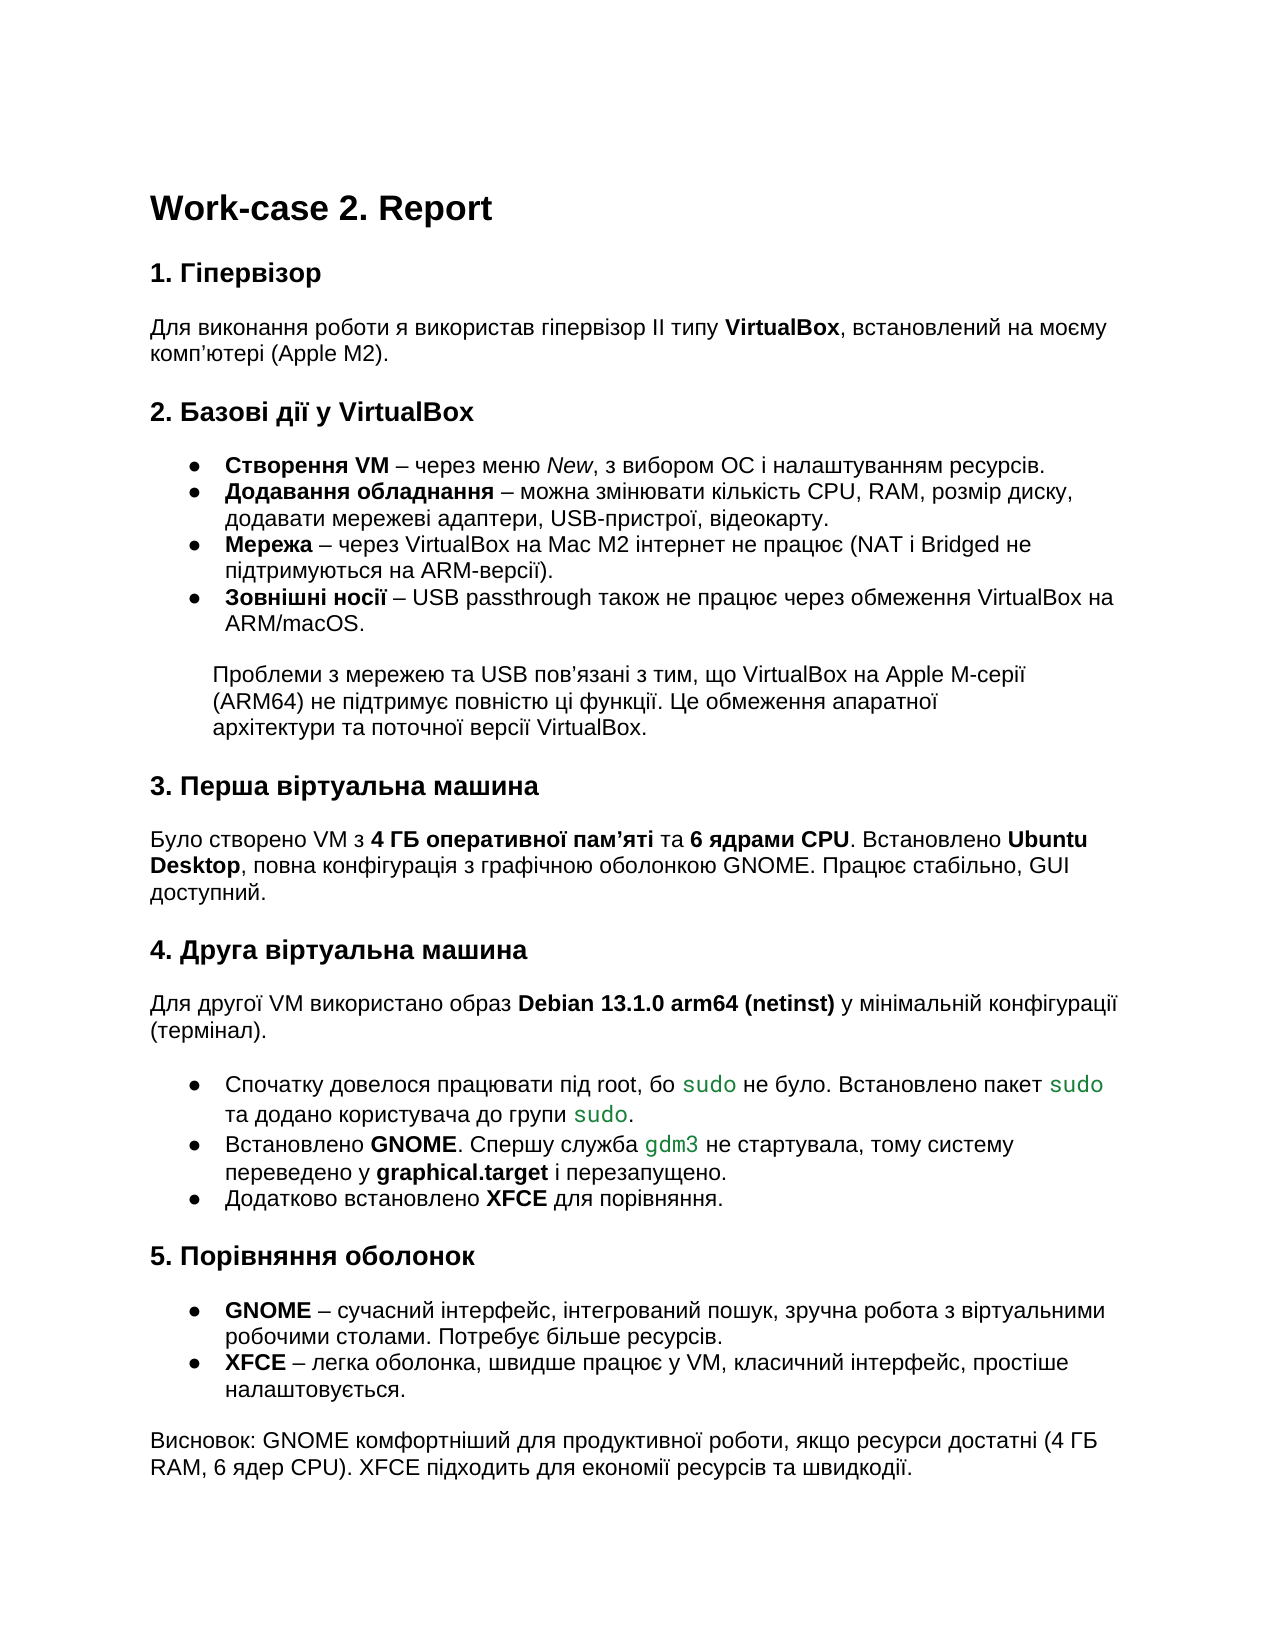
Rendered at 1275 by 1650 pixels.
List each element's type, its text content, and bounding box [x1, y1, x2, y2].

list Створення VM – через меню New, з вибором ОС і налаштуванням ресурсів. [187, 452, 1125, 478]
list Зовнішні носії – USB passthrough також не працює через обмеження VirtualBox на ARM/macOS. [187, 583, 1125, 636]
text Проблеми з мережею та USB пов’язані з тим, що VirtualBox на Apple M-серії (ARM64) не підтримує повністю ці функції. Це обмеження апаратної архітектури та поточної версії VirtualBox. [212, 661, 1062, 740]
subtitle 2. Базові дії у VirtualBox [150, 396, 1125, 427]
text Для другої VM використано образ Debian 13.1.0 arm64 (netinst) у мінімальній конфігурації (термінал). [150, 990, 1125, 1043]
subtitle 1. Гіпервізор [150, 257, 1125, 289]
text Для виконання роботи я використав гіпервізор ІІ типу VirtualBox, встановлений на моєму комп’ютері (Apple M2). [150, 314, 1125, 366]
text Було створено VM з 4 ГБ оперативної пам’яті та 6 ядрами CPU. Встановлено Ubuntu Desktop, повна конфігурація з графічною оболонкою GNOME. Працює стабільно, GUI доступний. [150, 826, 1125, 905]
list XFCE – легка оболонка, швидше працює у VM, класичний інтерфейс, простіше налаштовується. [187, 1349, 1125, 1402]
list Мережа – через VirtualBox на Mac M2 інтернет не працює (NAT і Bridged не підтримуються на ARM-версії). [187, 531, 1125, 583]
subtitle Work-case 2. Report [150, 187, 1125, 228]
list Додавання обладнання – можна змінювати кількість CPU, RAM, розмір диску, додавати мережеві адаптери, USB-пристрої, відеокарту. [187, 478, 1125, 531]
text Висновок: GNOME комфортніший для продуктивної роботи, якщо ресурси достатні (4 ГБ RAM, 6 ядер CPU). XFCE підходить для економії ресурсів та швидкодії. [150, 1427, 1125, 1480]
list Встановлено GNOME. Спершу служба gdm3 не стартувала, тому систему переведено у graphical.target і перезапущено. [187, 1128, 1125, 1185]
list Спочатку довелося працювати під root, бо sudo не було. Встановлено пакет sudo та додано користувача до групи sudo. [187, 1068, 1125, 1128]
subtitle 4. Друга віртуальна машина [150, 934, 1125, 965]
subtitle 3. Перша віртуальна машина [150, 769, 1125, 801]
list GNOME – сучасний інтерфейс, інтегрований пошук, зручна робота з віртуальними робочими столами. Потребує більше ресурсів. [187, 1297, 1125, 1349]
subtitle 5. Порівняння оболонок [150, 1240, 1125, 1272]
list Додатково встановлено XFCE для порівняння. [187, 1185, 1125, 1211]
